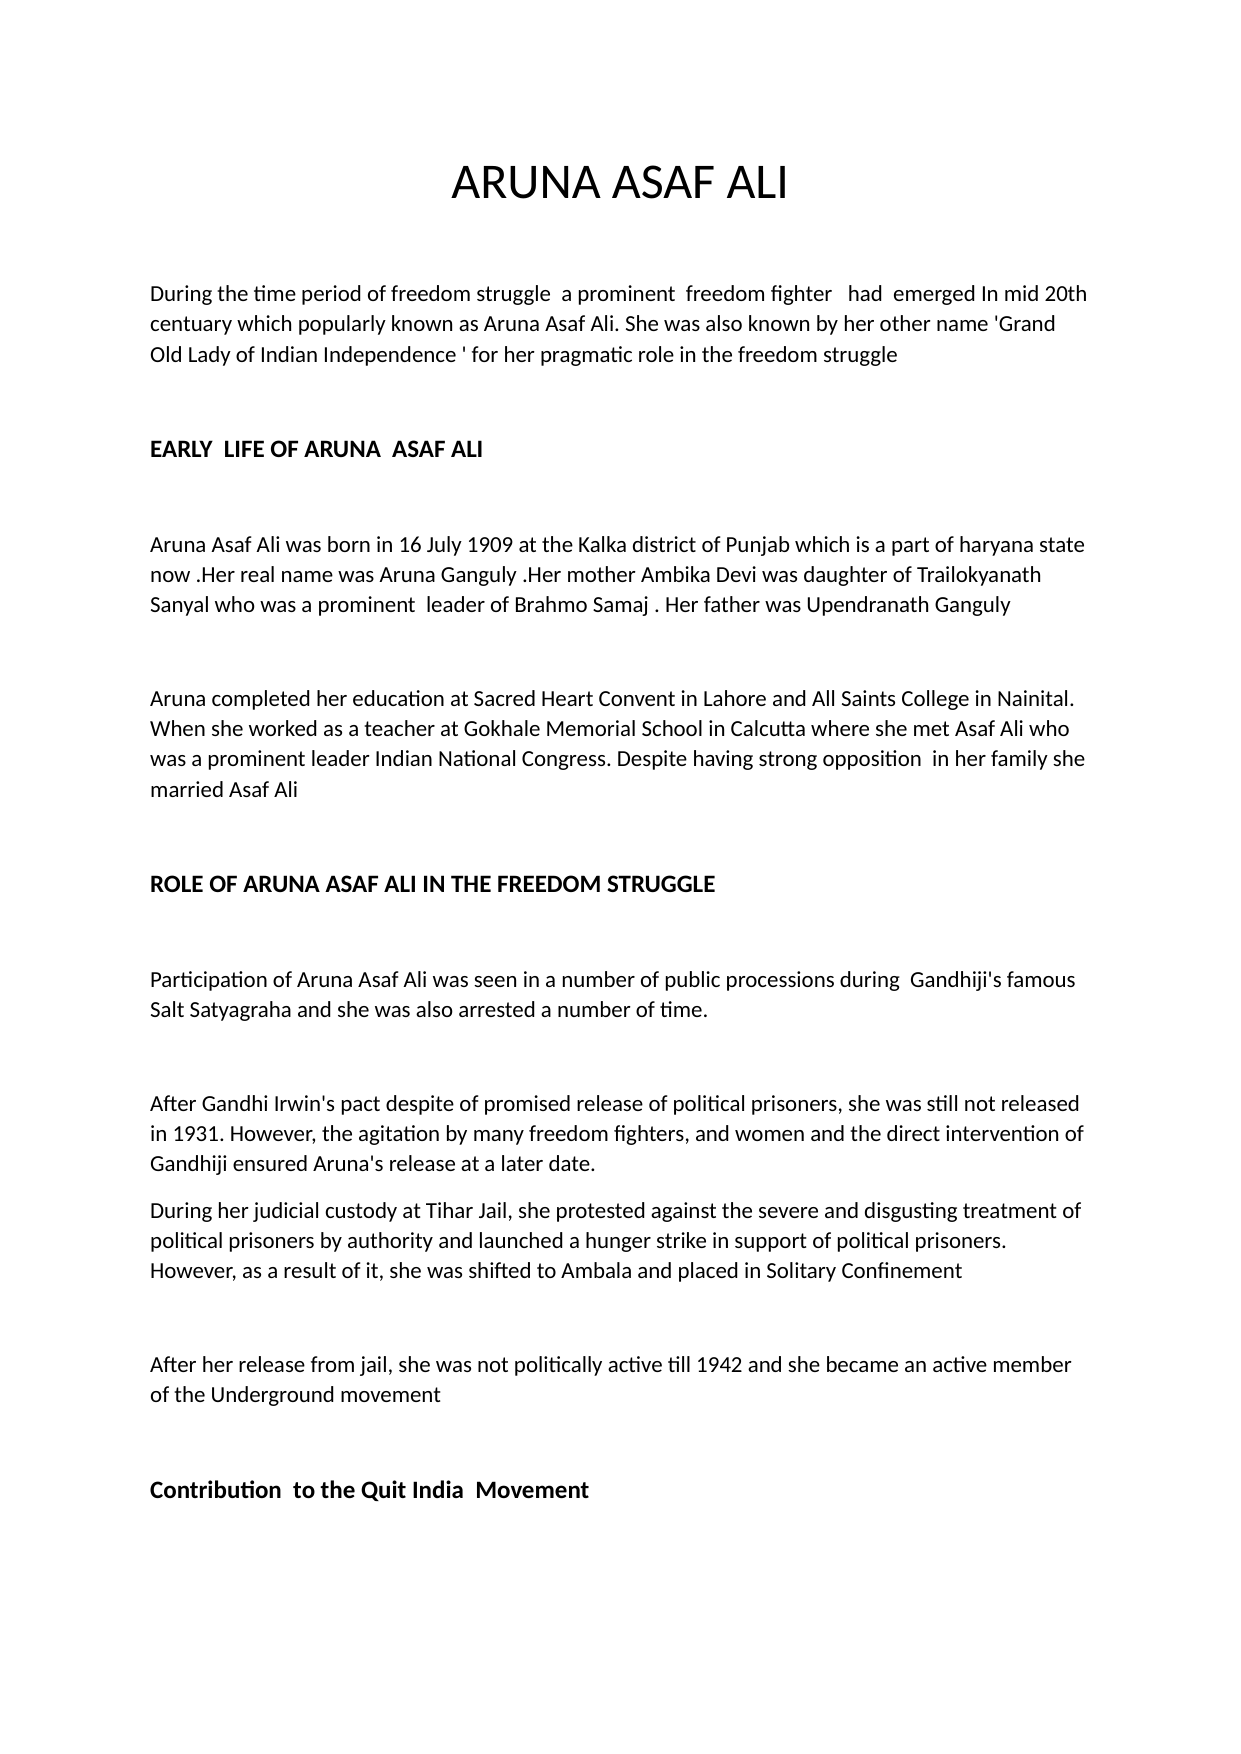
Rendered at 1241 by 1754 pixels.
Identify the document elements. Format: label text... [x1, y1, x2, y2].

text EARLY LIFE OF ARUNA ASAF ALI [150, 433, 1090, 464]
text ARUNA ASAF ALI [150, 150, 1090, 211]
text During the time period of freedom struggle a prominent freedom fighter had emerged In mid 20th centuary which popularly known as Aruna Asaf Ali. She was also known by her other name 'Grand Old Lady of Indian Independence ' for her pragmatic role in the freedom struggle [150, 279, 1090, 368]
text Participation of Aruna Asaf Ali was seen in a number of public processions during Gandhiji's famous Salt Satyagraha and she was also arrested a number of time. [150, 965, 1090, 1023]
text Contribution to the Quit India Movement [150, 1474, 1090, 1505]
text After Gandhi Irwin's pact despite of promised release of political prisoners, she was still not released in 1931. However, the agitation by many freedom fighters, and women and the direct intervention of Gandhiji ensured Aruna's release at a later date. [150, 1089, 1090, 1177]
text Aruna Asaf Ali was born in 16 July 1909 at the Kalka district of Punjab which is a part of haryana state now .Her real name was Aruna Ganguly .Her mother Ambika Devi was daughter of Trailokyanath Sanyal who was a prominent leader of Brahmo Samaj . Her father was Upendranath Ganguly [150, 530, 1090, 618]
text Aruna completed her education at Sacred Heart Convent in Lahore and All Saints College in Nainital. When she worked as a teacher at Gokhale Memorial School in Calcutta where she met Asaf Ali who was a prominent leader Indian National Congress. Despite having strong opposition in her family she married Asaf Ali [150, 684, 1090, 803]
text During her judicial custody at Tihar Jail, she protested against the severe and disgusting treatment of political prisoners by authority and launched a hunger strike in support of political prisoners. However, as a result of it, she was shifted to Ambala and placed in Solitary Confinement [150, 1196, 1090, 1285]
text After her release from jail, she was not politically active till 1942 and she became an active member of the Underground movement [150, 1350, 1090, 1409]
text ROLE OF ARUNA ASAF ALI IN THE FREEDOM STRUGGLE [150, 868, 1090, 899]
